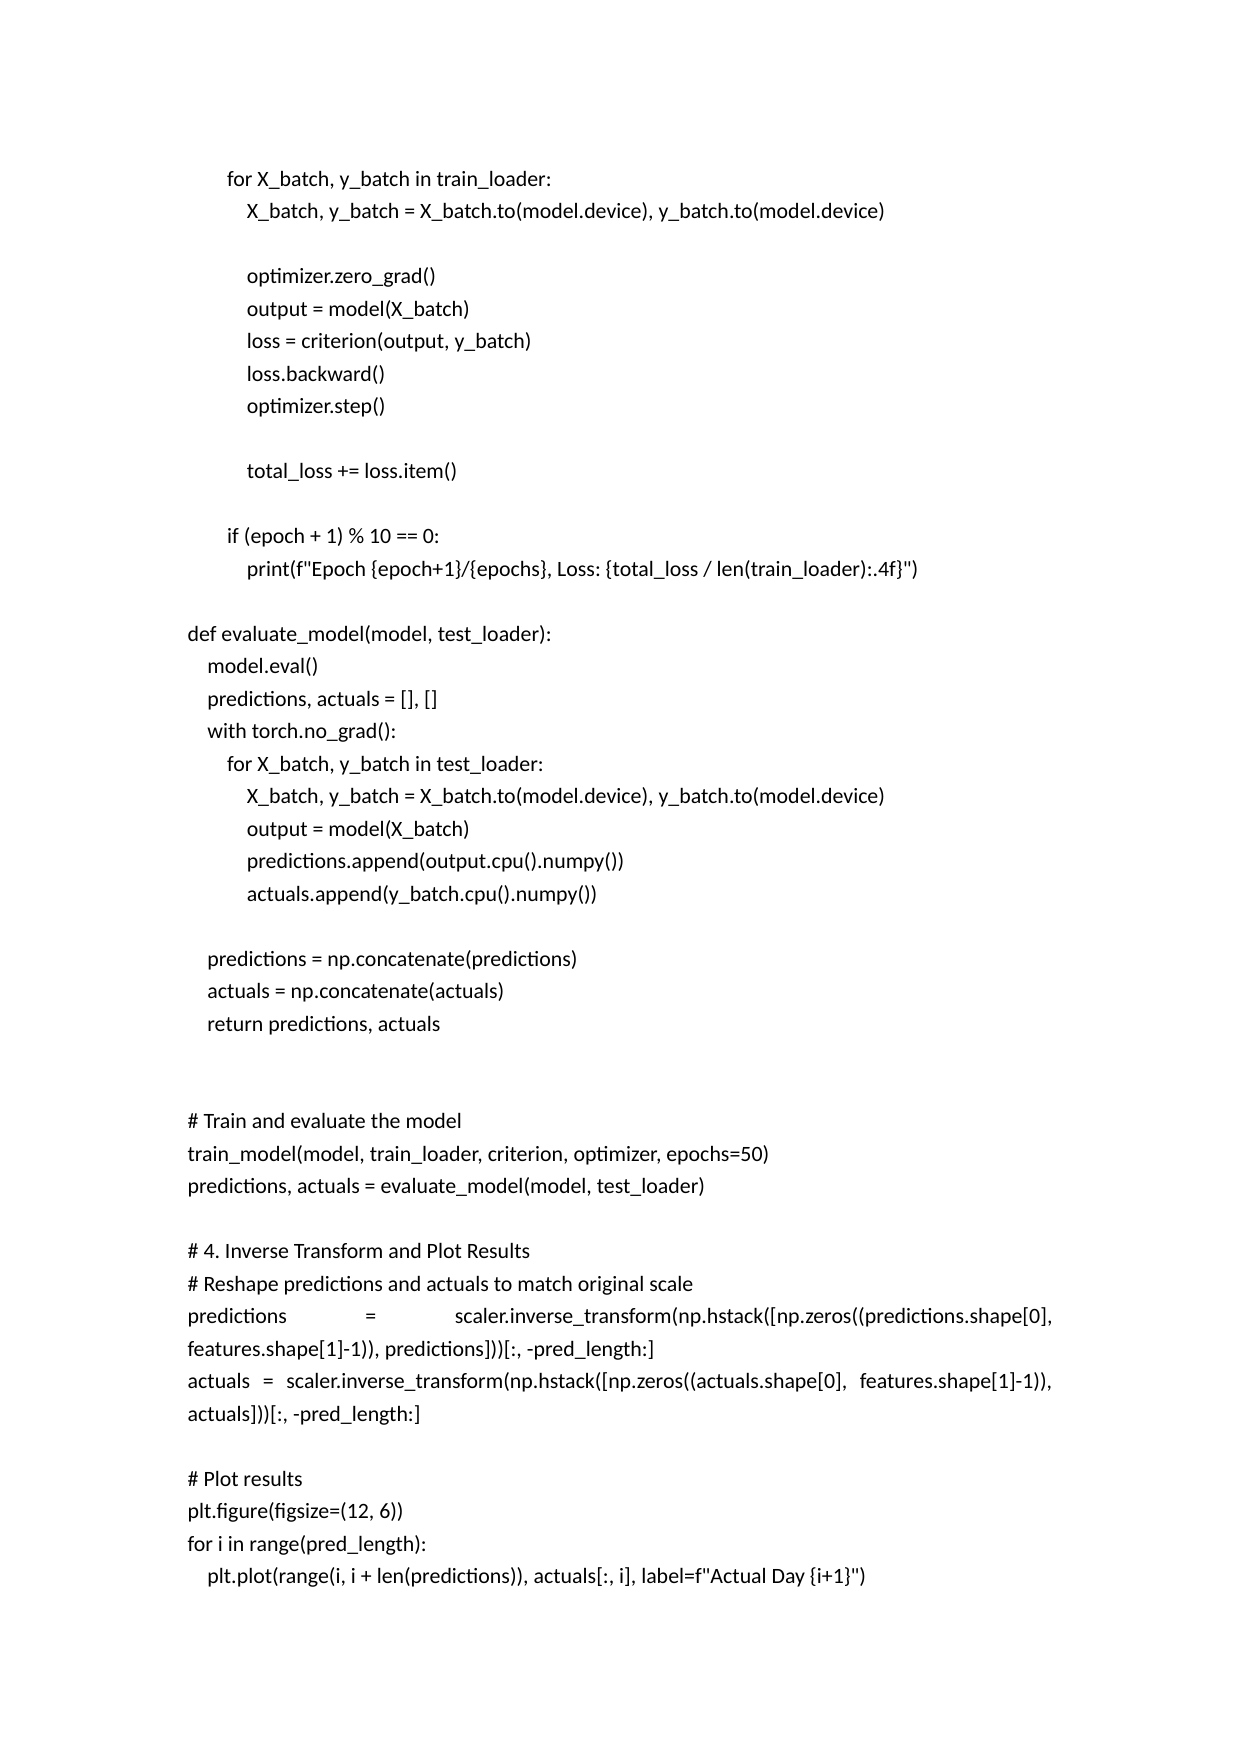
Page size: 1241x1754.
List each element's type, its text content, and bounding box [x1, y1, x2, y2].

text # 4. Inverse Transform and Plot Results [187, 1234, 1053, 1267]
text for X_batch, y_batch in test_loader: [187, 747, 1053, 779]
text return predictions, actuals [187, 1007, 1053, 1039]
text total_loss += loss.item() [187, 454, 1053, 487]
text loss = criterion(output, y_batch) [187, 324, 1053, 357]
text train_model(model, train_loader, criterion, optimizer, epochs=50) [187, 1137, 1053, 1169]
text output = model(X_batch) [187, 812, 1053, 844]
text predictions, actuals = evaluate_model(model, test_loader) [187, 1169, 1053, 1202]
text X_batch, y_batch = X_batch.to(model.device), y_batch.to(model.device) [187, 779, 1053, 812]
text def evaluate_model(model, test_loader): [187, 617, 1053, 649]
text predictions = np.concatenate(predictions) [187, 942, 1053, 974]
text actuals = scaler.inverse_transform(np.hstack([np.zeros((actuals.shape[0], features.shape[1]-1)), actuals]))[:, -pred_length:] [187, 1364, 1053, 1429]
text actuals = np.concatenate(actuals) [187, 974, 1053, 1007]
text predictions = scaler.inverse_transform(np.hstack([np.zeros((predictions.shape[0], features.shape[1]-1)), predictions]))[:, -pred_length:] [187, 1299, 1053, 1364]
text predictions, actuals = [], [] [187, 682, 1053, 714]
text optimizer.step() [187, 389, 1053, 422]
text plt.figure(figsize=(12, 6)) [187, 1494, 1053, 1527]
text loss.backward() [187, 357, 1053, 389]
text actuals.append(y_batch.cpu().numpy()) [187, 877, 1053, 909]
text model.eval() [187, 649, 1053, 682]
text if (epoch + 1) % 10 == 0: [187, 519, 1053, 552]
text with torch.no_grad(): [187, 714, 1053, 747]
text predictions.append(output.cpu().numpy()) [187, 844, 1053, 877]
text for X_batch, y_batch in train_loader: [187, 162, 1053, 194]
text X_batch, y_batch = X_batch.to(model.device), y_batch.to(model.device) [187, 194, 1053, 227]
text # Plot results [187, 1462, 1053, 1494]
text for i in range(pred_length): [187, 1527, 1053, 1559]
text plt.plot(range(i, i + len(predictions)), actuals[:, i], label=f"Actual Day {i+1}") [187, 1559, 1053, 1592]
text print(f"Epoch {epoch+1}/{epochs}, Loss: {total_loss / len(train_loader):.4f}") [187, 552, 1053, 584]
text output = model(X_batch) [187, 292, 1053, 324]
text # Train and evaluate the model [187, 1104, 1053, 1137]
text # Reshape predictions and actuals to match original scale [187, 1267, 1053, 1299]
text optimizer.zero_grad() [187, 259, 1053, 292]
